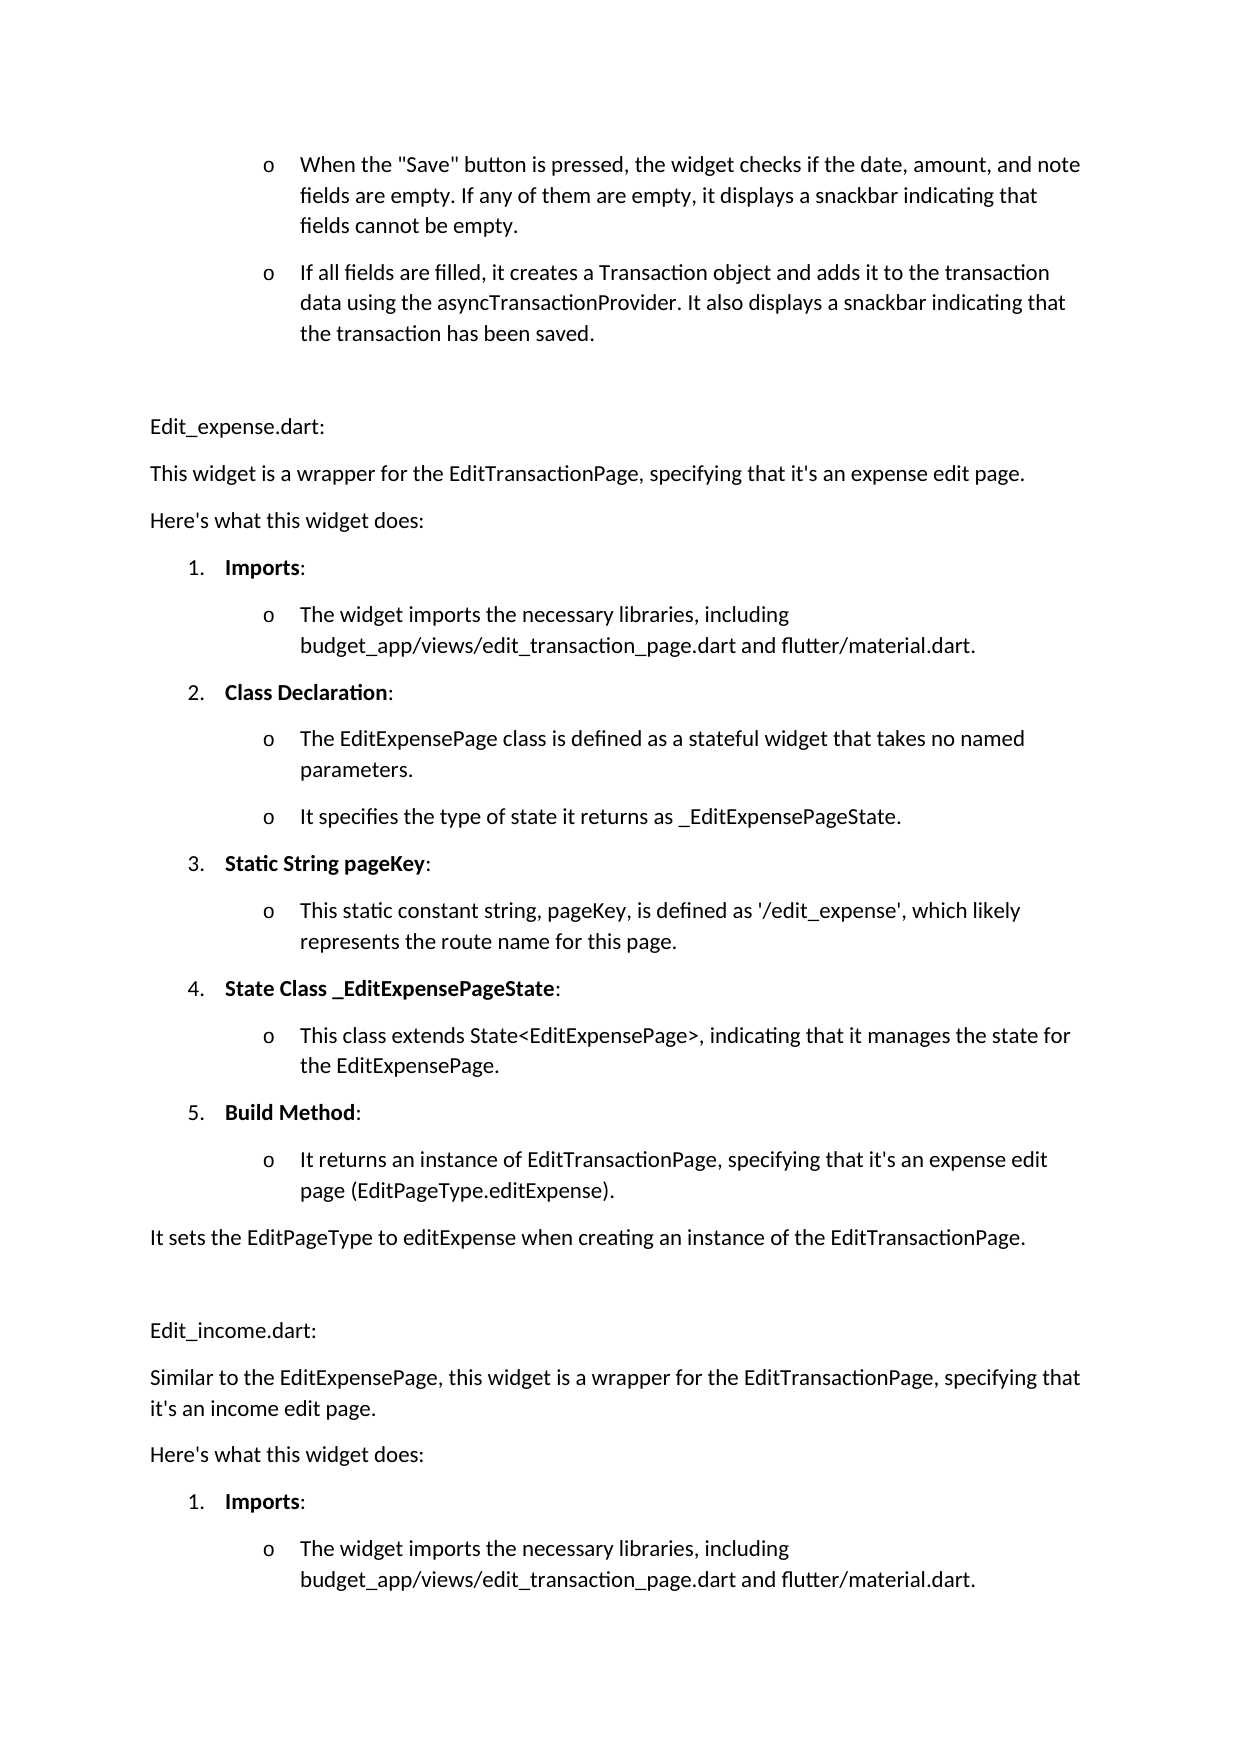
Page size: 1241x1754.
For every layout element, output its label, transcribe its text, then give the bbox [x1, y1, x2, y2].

list If all fields are filled, it creates a Transaction object and adds it to the transaction data using the asyncTransactionProvider. It also displays a snackbar indicating that the transaction has been saved. [262, 258, 1090, 347]
list This static constant string, pageKey, is defined as '/edit_expense', which likely represents the route name for this page. [262, 896, 1090, 955]
list The widget imports the necessary libraries, including budget_app/views/edit_transaction_page.dart and flutter/material.dart. [262, 600, 1090, 659]
list Build Method: [187, 1098, 1090, 1126]
text Similar to the EditExpensePage, this widget is a wrapper for the EditTransactionPage, specifying that it's an income edit page. [150, 1363, 1090, 1422]
list State Class _EditExpensePageState: [187, 974, 1090, 1002]
list This class extends State<EditExpensePage>, indicating that it manages the state for the EditExpensePage. [262, 1021, 1090, 1079]
list It returns an instance of EditTransactionPage, specifying that it's an expense edit page (EditPageType.editExpense). [262, 1145, 1090, 1204]
text It sets the EditPageType to editExpense when creating an instance of the EditTransactionPage. [150, 1223, 1090, 1251]
list Imports: [187, 553, 1090, 581]
text Edit_income.dart: [150, 1317, 1090, 1345]
list Class Declaration: [187, 678, 1090, 706]
text This widget is a wrapper for the EditTransactionPage, specifying that it's an expense edit page. [150, 459, 1090, 487]
list It specifies the type of state it returns as _EditExpensePageState. [262, 802, 1090, 831]
text Here's what this widget does: [150, 506, 1090, 534]
list Static String pageKey: [187, 849, 1090, 877]
list When the "Save" button is pressed, the widget checks if the date, amount, and note fields are empty. If any of them are empty, it displays a snackbar indicating that fields cannot be empty. [262, 150, 1090, 239]
text Edit_expense.dart: [150, 412, 1090, 441]
list The widget imports the necessary libraries, including budget_app/views/edit_transaction_page.dart and flutter/material.dart. [262, 1534, 1090, 1593]
text Here's what this widget does: [150, 1441, 1090, 1469]
list The EditExpensePage class is defined as a stateful widget that takes no named parameters. [262, 724, 1090, 783]
list Imports: [187, 1487, 1090, 1516]
